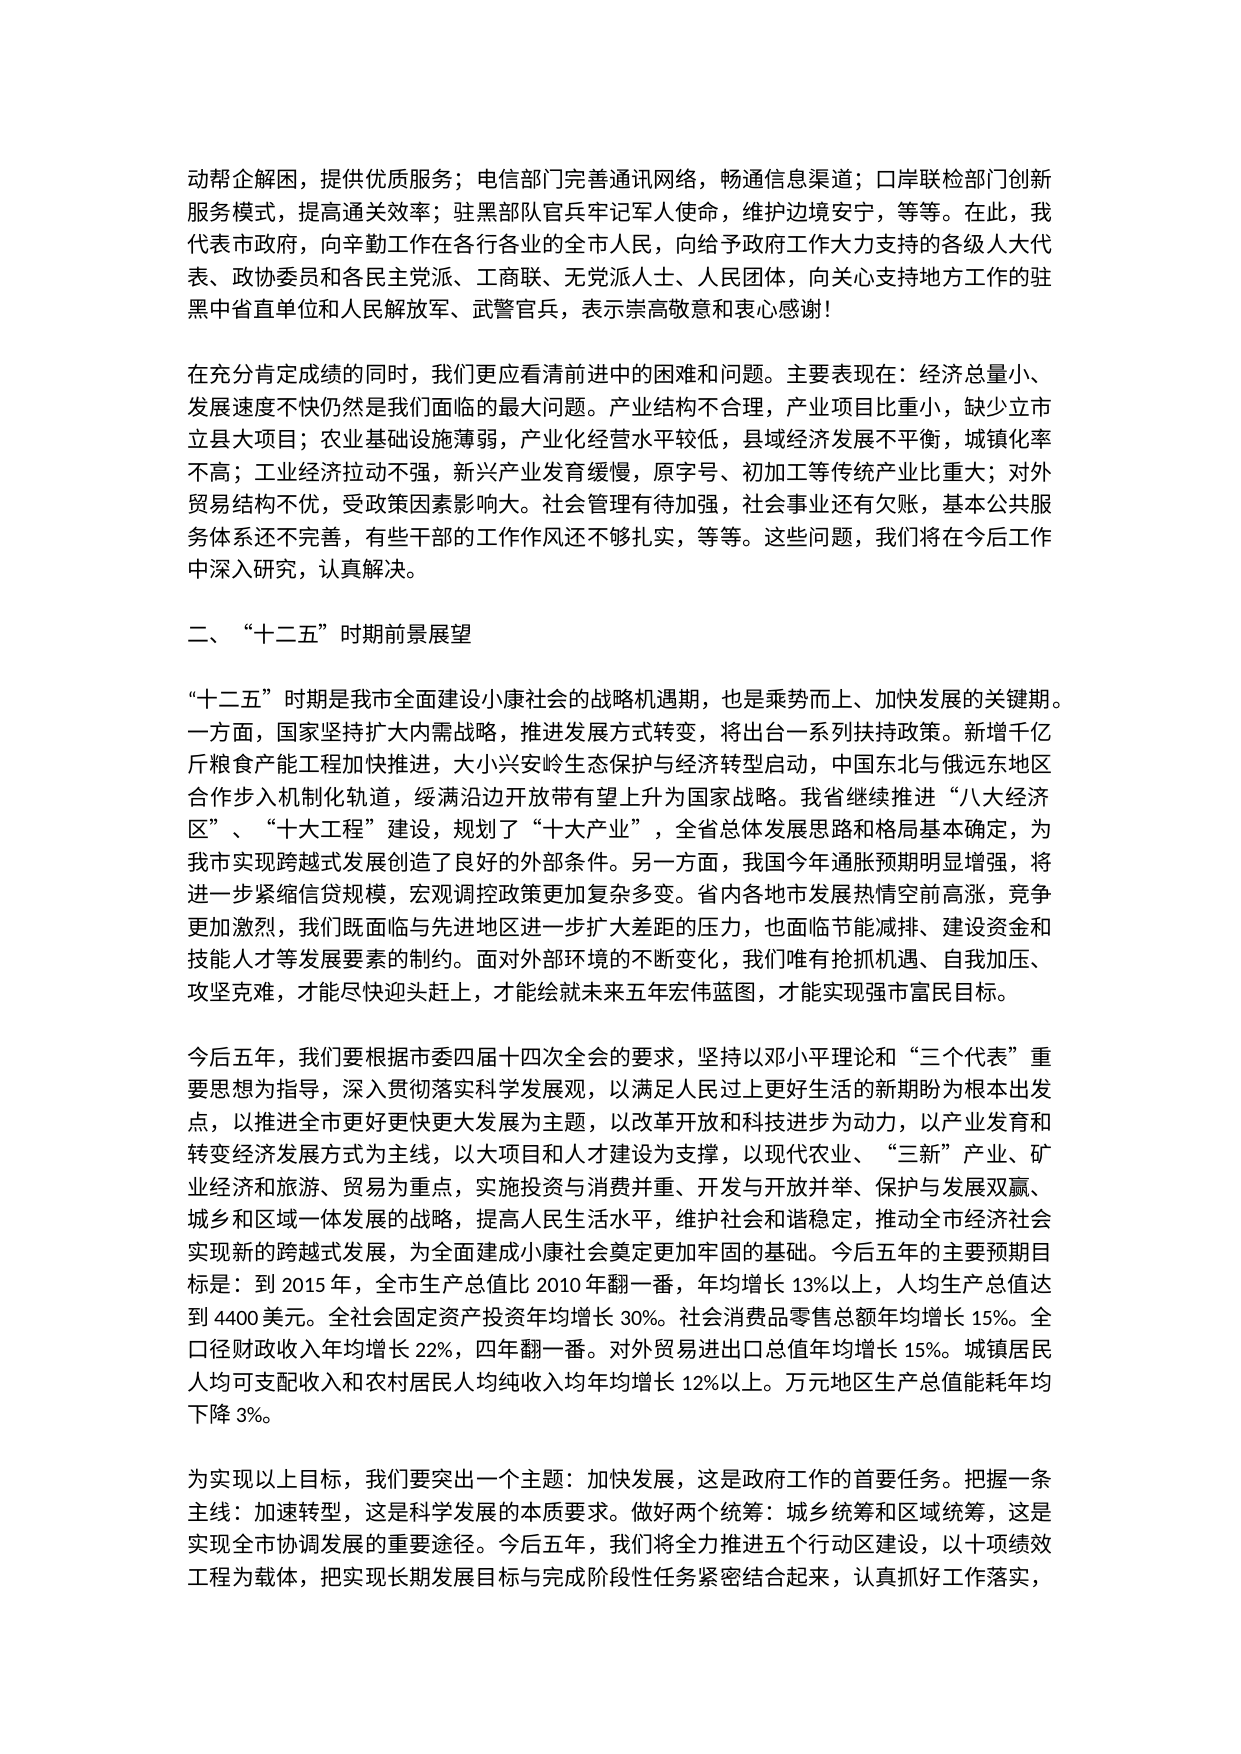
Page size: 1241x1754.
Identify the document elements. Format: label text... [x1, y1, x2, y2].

text 二、“十二五”时期前景展望 [187, 617, 1053, 649]
text “十二五”时期是我市全面建设小康社会的战略机遇期，也是乘势而上、加快发展的关键期。一方面，国家坚持扩大内需战略，推进发展方式转变，将出台一系列扶持政策。新增千亿斤粮食产能工程加快推进，大小兴安岭生态保护与经济转型启动，中国东北与俄远东地区合作步入机制化轨道，绥满沿边开放带有望上升为国家战略。我省继续推进“八大经济区”、“十大工程”建设，规划了“十大产业”，全省总体发展思路和格局基本确定，为我市实现跨越式发展创造了良好的外部条件。另一方面，我国今年通胀预期明显增强，将进一步紧缩信贷规模，宏观调控政策更加复杂多变。省内各地市发展热情空前高涨，竞争更加激烈，我们既面临与先进地区进一步扩大差距的压力，也面临节能减排、建设资金和技能人才等发展要素的制约。面对外部环境的不断变化，我们唯有抢抓机遇、自我加压、攻坚克难，才能尽快迎头赶上，才能绘就未来五年宏伟蓝图，才能实现强市富民目标。 [187, 682, 1053, 1007]
text 今后五年，我们要根据市委四届十四次全会的要求，坚持以邓小平理论和“三个代表”重要思想为指导，深入贯彻落实科学发展观，以满足人民过上更好生活的新期盼为根本出发点，以推进全市更好更快更大发展为主题，以改革开放和科技进步为动力，以产业发育和转变经济发展方式为主线，以大项目和人才建设为支撑，以现代农业、“三新”产业、矿业经济和旅游、贸易为重点，实施投资与消费并重、开发与开放并举、保护与发展双赢、城乡和区域一体发展的战略，提高人民生活水平，维护社会和谐稳定，推动全市经济社会实现新的跨越式发展，为全面建成小康社会奠定更加牢固的基础。今后五年的主要预期目标是：到2015年，全市生产总值比2010年翻一番，年均增长13%以上，人均生产总值达到4400美元。全社会固定资产投资年均增长30%。社会消费品零售总额年均增长15%。全口径财政收入年均增长22%，四年翻一番。对外贸易进出口总值年均增长15%。城镇居民人均可支配收入和农村居民人均纯收入均年均增长12%以上。万元地区生产总值能耗年均下降3%。 [187, 1039, 1053, 1429]
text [187, 1462, 1053, 1592]
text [187, 162, 1053, 324]
text 在充分肯定成绩的同时，我们更应看清前进中的困难和问题。主要表现在：经济总量小、发展速度不快仍然是我们面临的最大问题。产业结构不合理，产业项目比重小，缺少立市立县大项目；农业基础设施薄弱，产业化经营水平较低，县域经济发展不平衡，城镇化率不高；工业经济拉动不强，新兴产业发育缓慢，原字号、初加工等传统产业比重大；对外贸易结构不优，受政策因素影响大。社会管理有待加强，社会事业还有欠账，基本公共服务体系还不完善，有些干部的工作作风还不够扎实，等等。这些问题，我们将在今后工作中深入研究，认真解决。 [187, 357, 1053, 584]
